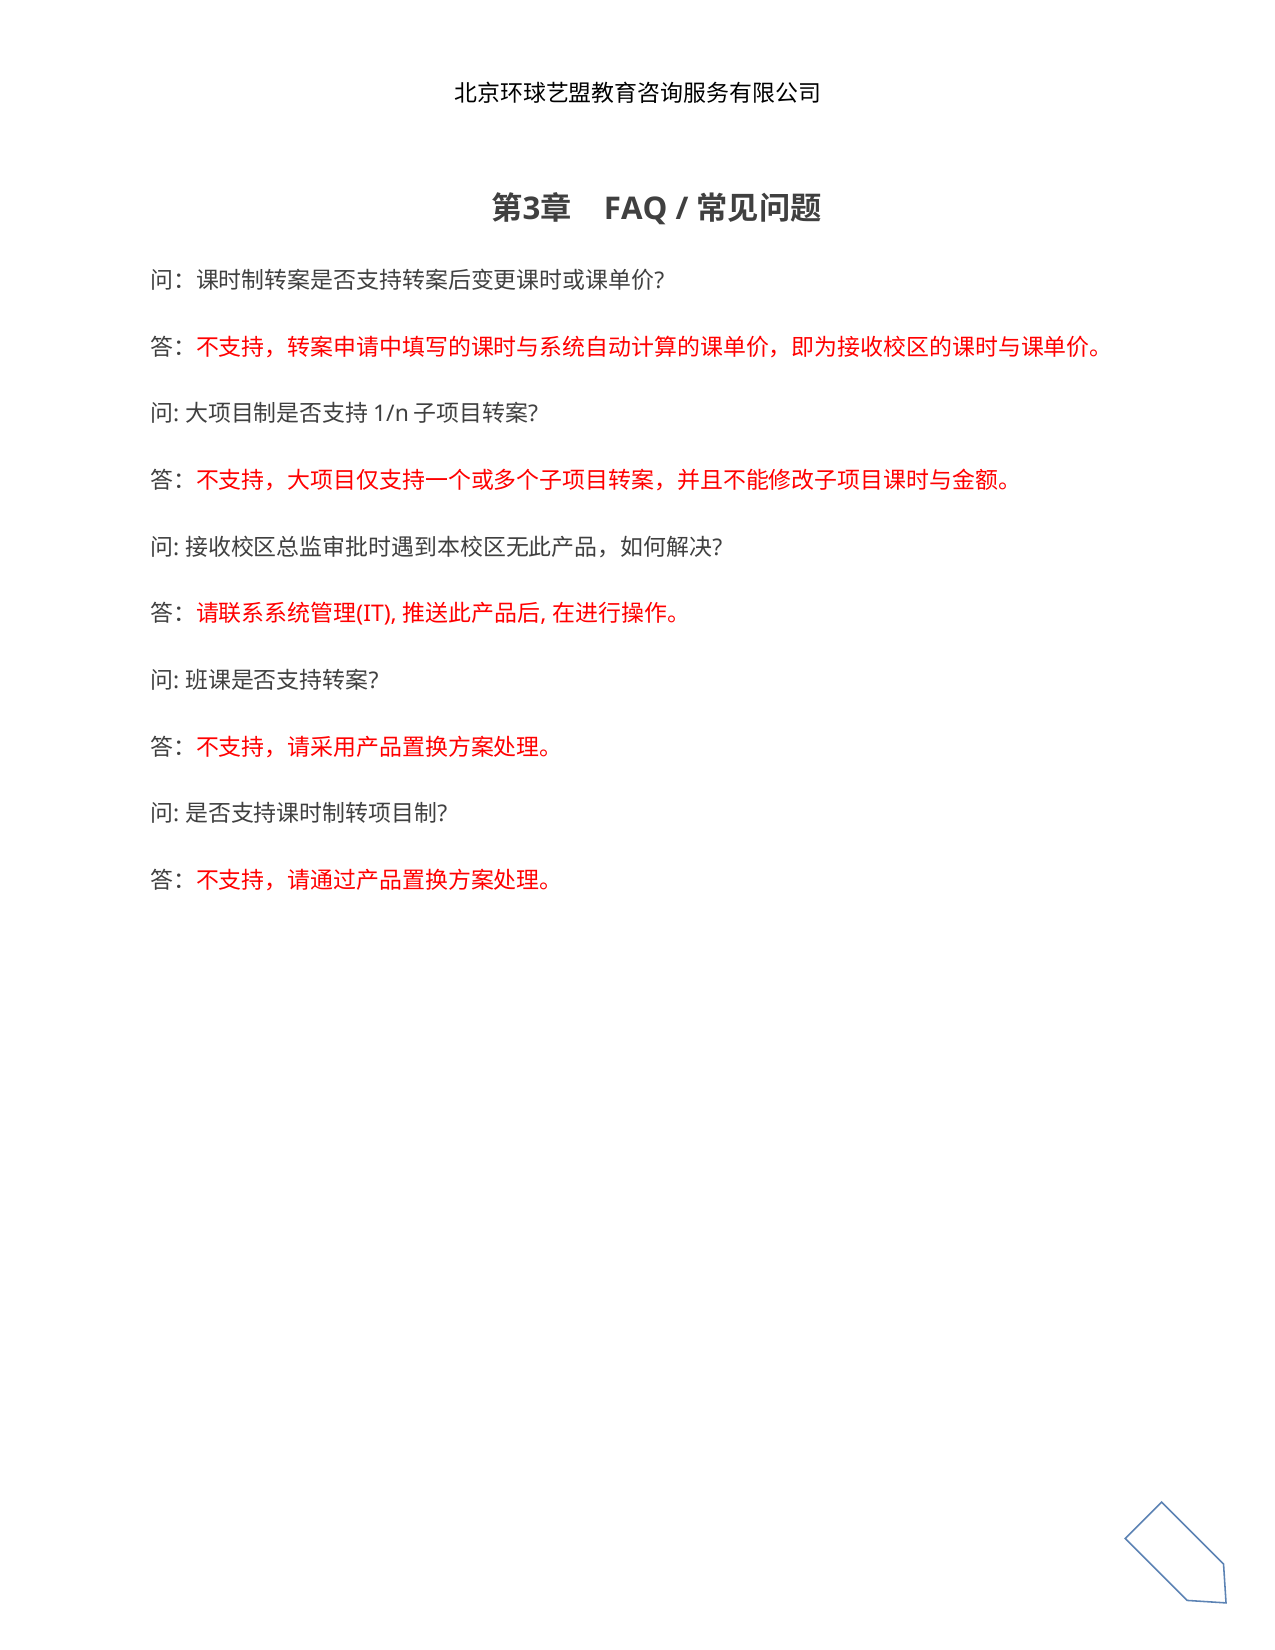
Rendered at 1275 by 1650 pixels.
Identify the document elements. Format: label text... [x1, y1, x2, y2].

title 问: 班课是否支持转案? [150, 662, 1125, 695]
title 答：不支持，请采用产品置换方案处理。 [150, 728, 1125, 762]
title 问: 是否支持课时制转项目制? [150, 795, 1125, 828]
title 答：不支持，转案申请中填写的课时与系统自动计算的课单价，即为接收校区的课时与课单价。 [150, 329, 1125, 362]
title 答：不支持，请通过产品置换方案处理。 [150, 862, 1125, 895]
title 问：课时制转案是否支持转案后变更课时或课单价? [150, 262, 1125, 295]
title 答：不支持，大项目仅支持一个或多个子项目转案，并且不能修改子项目课时与金额。 [150, 462, 1125, 495]
title FAQ / 常见问题 [187, 183, 1125, 229]
title 问: 大项目制是否支持1/n子项目转案? [150, 395, 1125, 429]
title 问: 接收校区总监审批时遇到本校区无此产品，如何解决? [150, 528, 1125, 562]
title 答：请联系系统管理(IT), 推送此产品后, 在进行操作。 [150, 595, 1125, 628]
